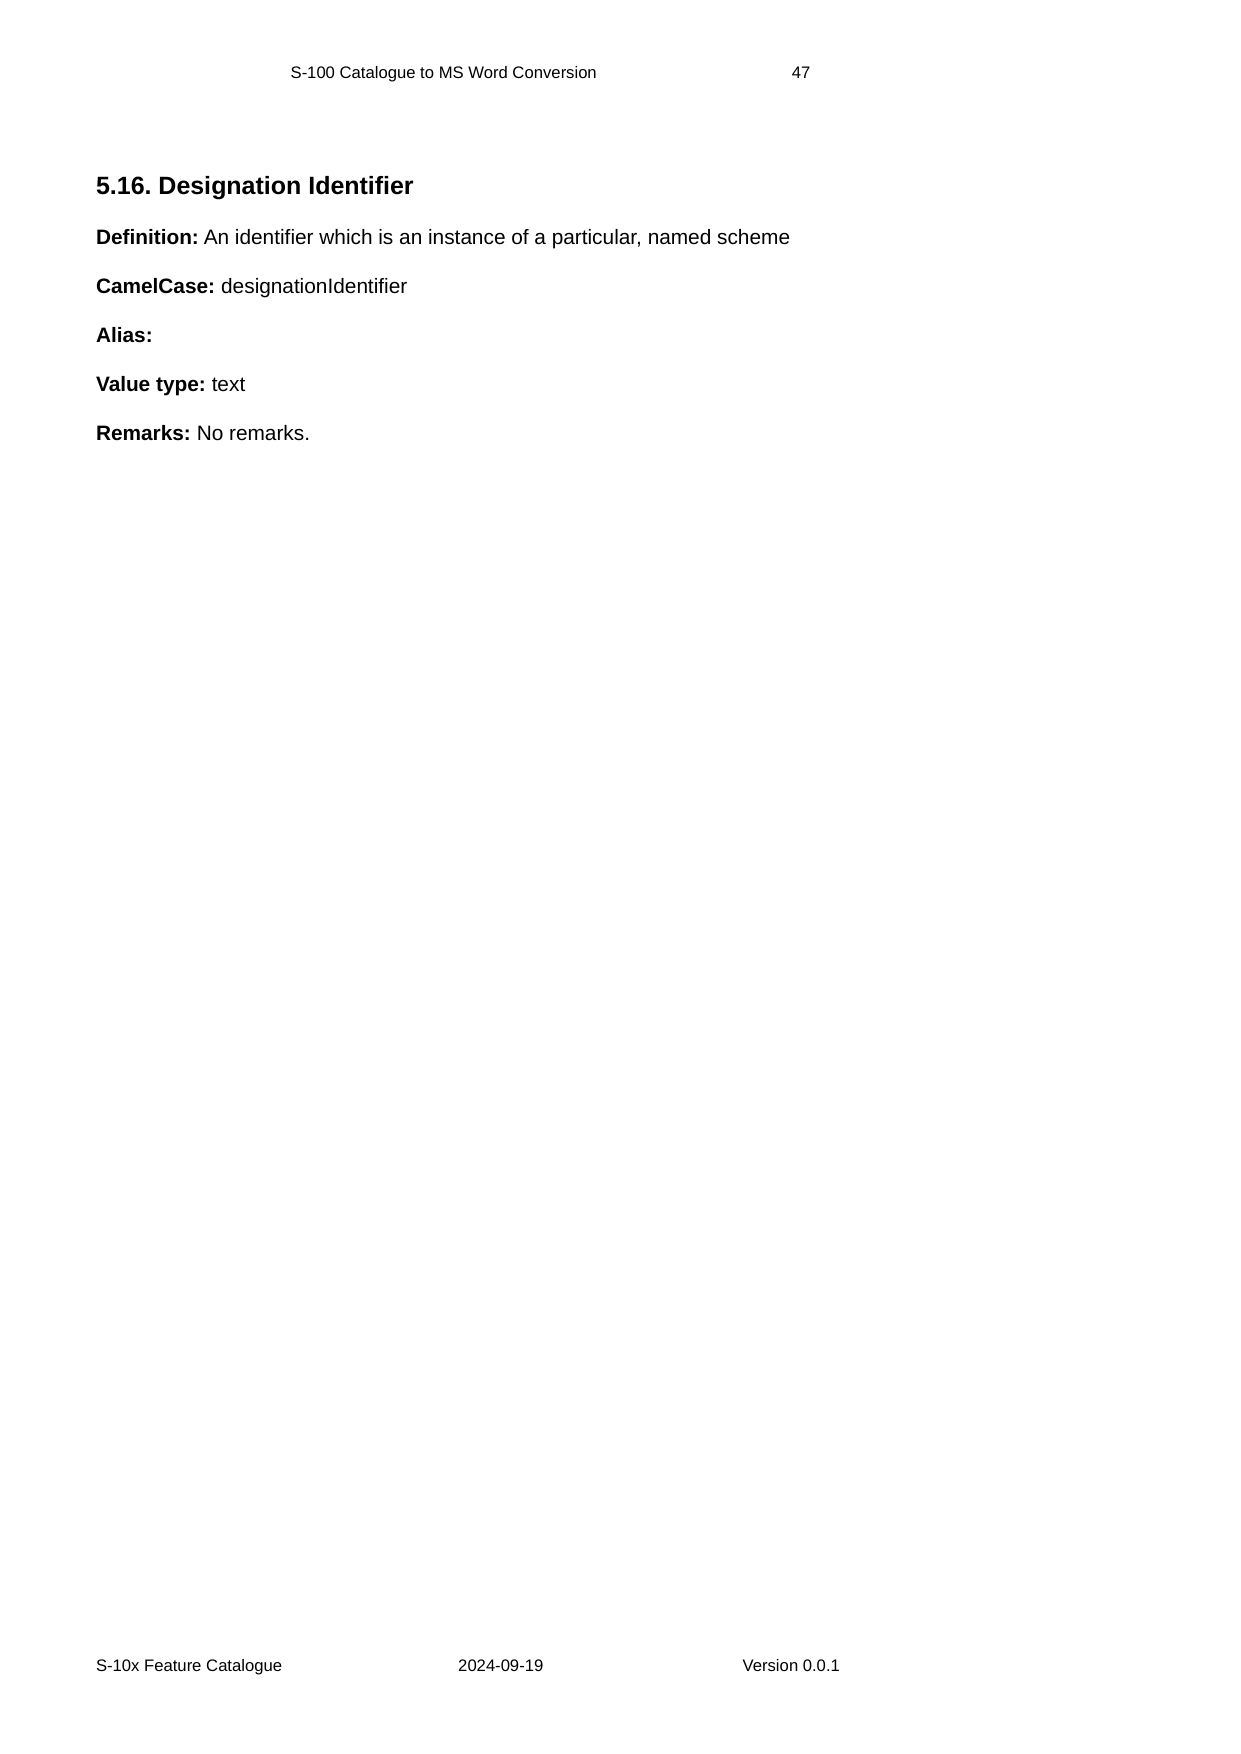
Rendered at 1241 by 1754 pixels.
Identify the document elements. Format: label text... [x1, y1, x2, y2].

text Definition: An identifier which is an instance of a particular, named scheme [96, 224, 1144, 248]
text Remarks: No remarks. [96, 420, 1144, 444]
text CamelCase: designationIdentifier [96, 273, 1144, 297]
text Value type: text [96, 371, 1144, 395]
text Alias: [96, 322, 1144, 346]
text 5.16. Designation Identifier [96, 171, 1144, 199]
